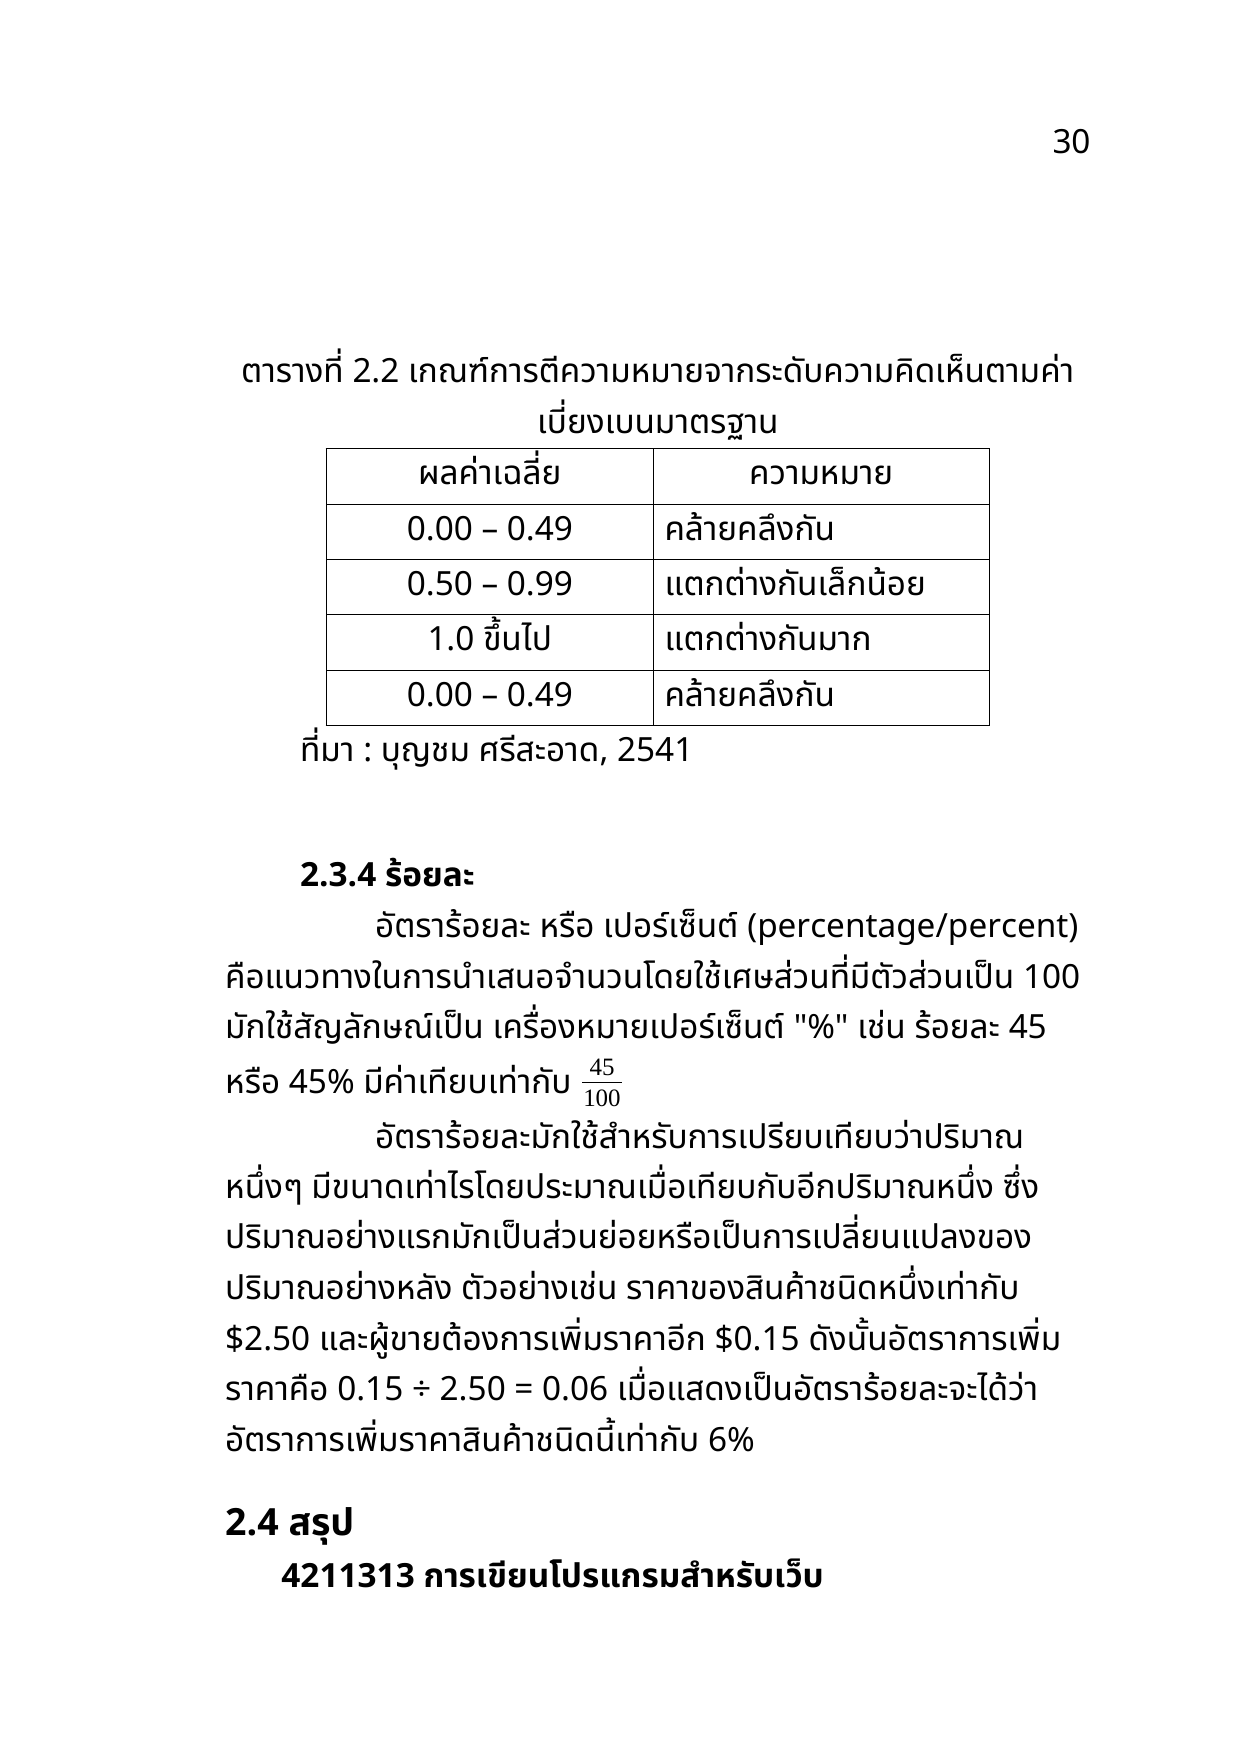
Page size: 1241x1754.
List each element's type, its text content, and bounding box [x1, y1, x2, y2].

text อัตราร้อยละ หรือ เปอร์เซ็นต์ (percentage/percent) คือแนวทางในการนำเสนอจำนวนโดยใช้เศษส่วนที่มีตัวส่วนเป็น 100 มักใช้สัญลักษณ์เป็น เครื่องหมายเปอร์เซ็นต์ "%" เช่น ร้อยละ 45 หรือ 45% มีค่าเทียบเท่ากับ [225, 902, 1090, 1113]
subtitle 2.3.4 ร้อยละ [225, 851, 1090, 902]
text 4211313 การเขียนโปรแกรมสำหรับเว็บ [225, 1552, 1090, 1603]
table_cell 0.00 – 0.49 [327, 671, 653, 725]
table_header ผลค่าเฉลี่ย [327, 449, 653, 503]
table_cell 0.00 – 0.49 [327, 505, 653, 559]
table_cell แตกต่างกันมาก [654, 615, 989, 669]
table_cell 1.0 ขึ้นไป [327, 615, 653, 669]
text อัตราร้อยละมักใช้สำหรับการเปรียบเทียบว่าปริมาณหนึ่งๆ มีขนาดเท่าไรโดยประมาณเมื่อเทียบกับอีกปริมาณหนึ่ง ซึ่งปริมาณอย่างแรกมักเป็นส่วนย่อยหรือเป็นการเปลี่ยนแปลงของปริมาณอย่างหลัง ตัวอย่างเช่น ราคาของสินค้าชนิดหนึ่งเท่ากับ $2.50 และผู้ขายต้องการเพิ่มราคาอีก $0.15 ดังนั้นอัตราการเพิ่มราคาคือ 0.15 ÷ 2.50 = 0.06 เมื่อแสดงเป็นอัตราร้อยละจะได้ว่า อัตราการเพิ่มราคาสินค้าชนิดนี้เท่ากับ 6% [225, 1113, 1090, 1466]
table_cell แตกต่างกันเล็กน้อย [654, 560, 989, 614]
table_cell คล้ายคลึงกัน [654, 505, 989, 559]
table_header ความหมาย [654, 449, 989, 503]
table_cell 0.50 – 0.99 [327, 560, 653, 614]
table_cell คล้ายคลึงกัน [654, 671, 989, 725]
subtitle 2.4 สรุป [225, 1495, 1090, 1552]
text ตารางที่ 2.2 เกณฑ์การตีความหมายจากระดับความคิดเห็นตามค่าเบี่ยงเบนมาตรฐาน [225, 347, 1090, 448]
text ที่มา : บุญชม ศรีสะอาด, 2541 [225, 726, 1090, 777]
